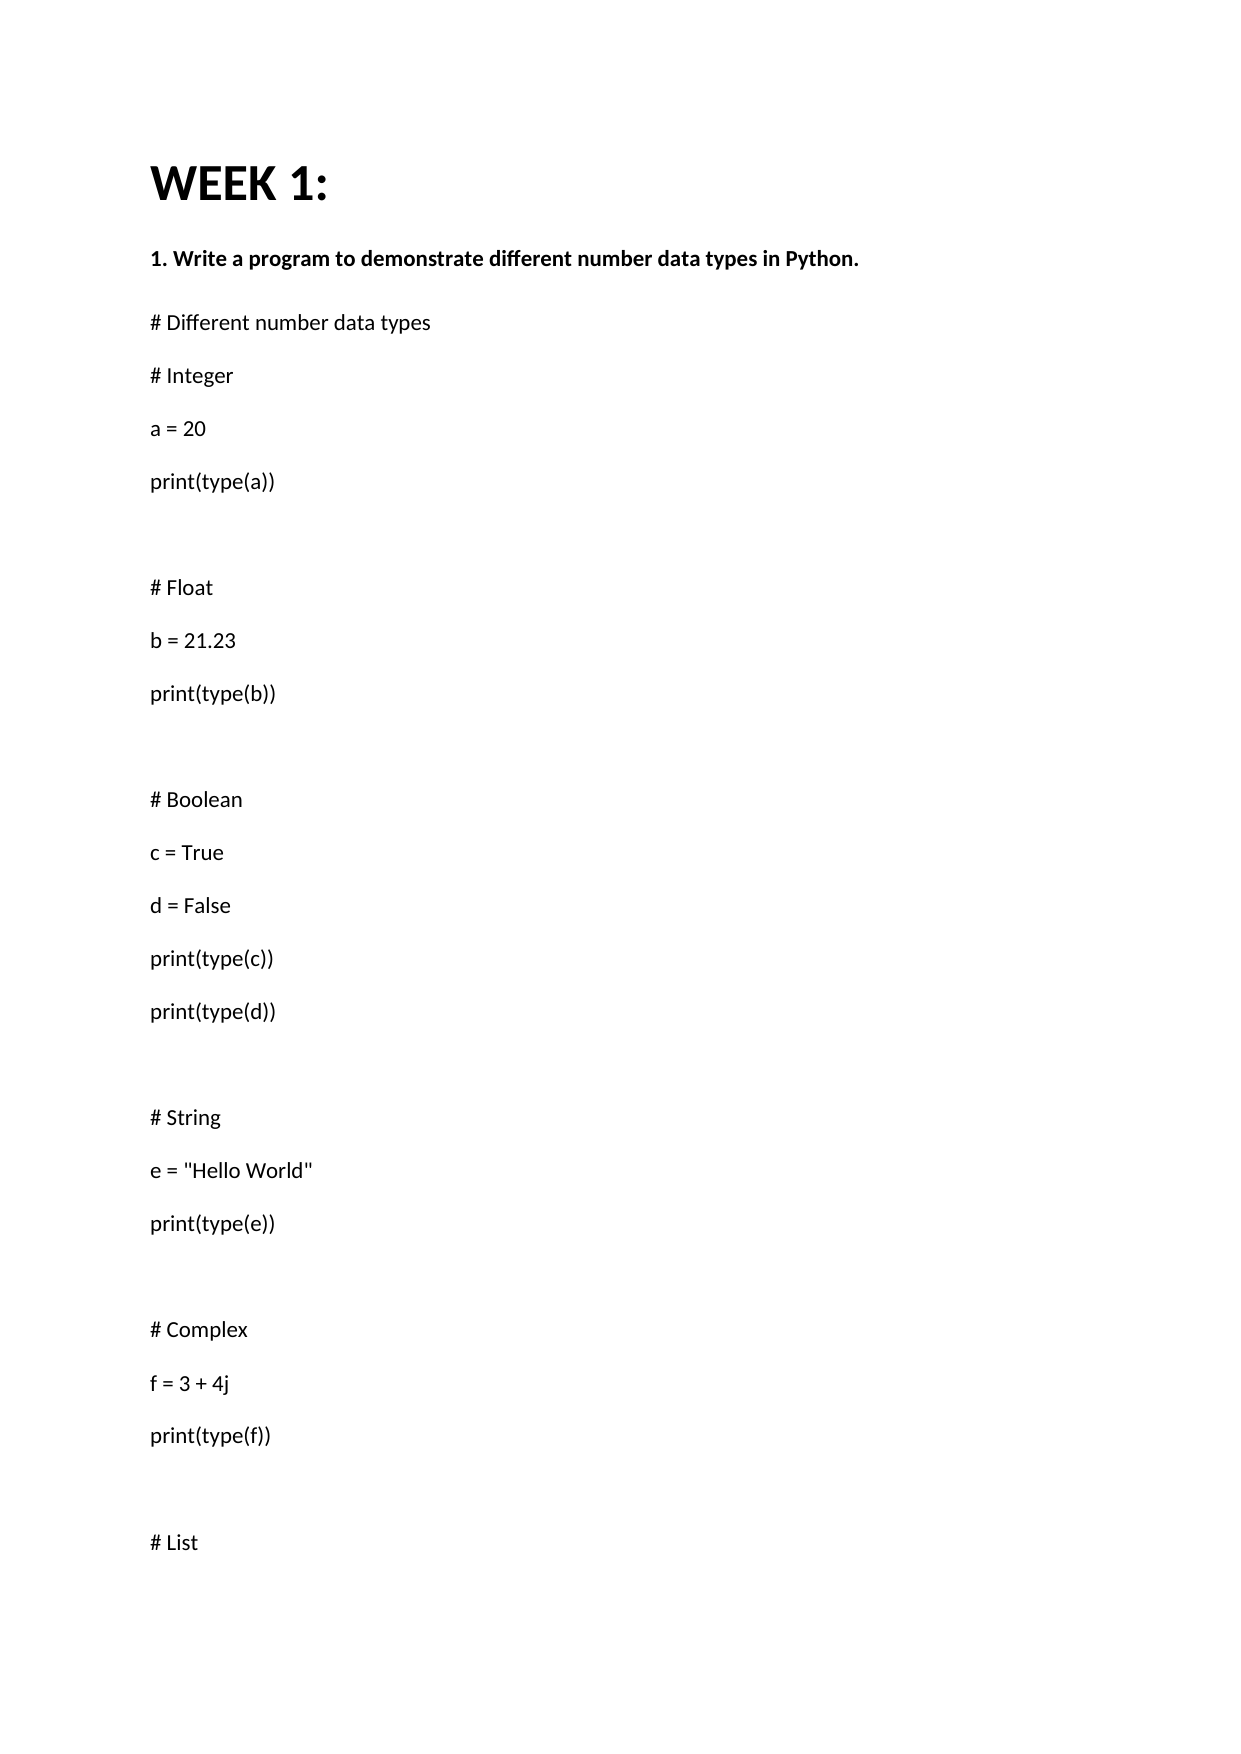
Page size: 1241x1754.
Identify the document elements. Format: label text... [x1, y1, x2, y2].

text print(type(b)) [150, 679, 1090, 707]
text print(type(c)) [150, 944, 1090, 972]
text # Integer [150, 361, 1090, 389]
text WEEK 1: [150, 150, 1090, 213]
text 1. Write a program to demonstrate different number data types in Python. # Different number data types [150, 244, 1090, 336]
text # List [150, 1528, 1090, 1556]
text b = 21.23 [150, 626, 1090, 654]
text d = False [150, 891, 1090, 919]
text # Complex [150, 1316, 1090, 1344]
text print(type(f)) [150, 1422, 1090, 1450]
text # String [150, 1103, 1090, 1132]
text print(type(a)) [150, 467, 1090, 495]
text # Float [150, 573, 1090, 601]
text c = True [150, 838, 1090, 866]
text print(type(d)) [150, 997, 1090, 1026]
text e = "Hello World" [150, 1157, 1090, 1184]
text print(type(e)) [150, 1209, 1090, 1238]
text f = 3 + 4j [150, 1369, 1090, 1397]
text a = 20 [150, 414, 1090, 442]
text # Boolean [150, 785, 1090, 813]
